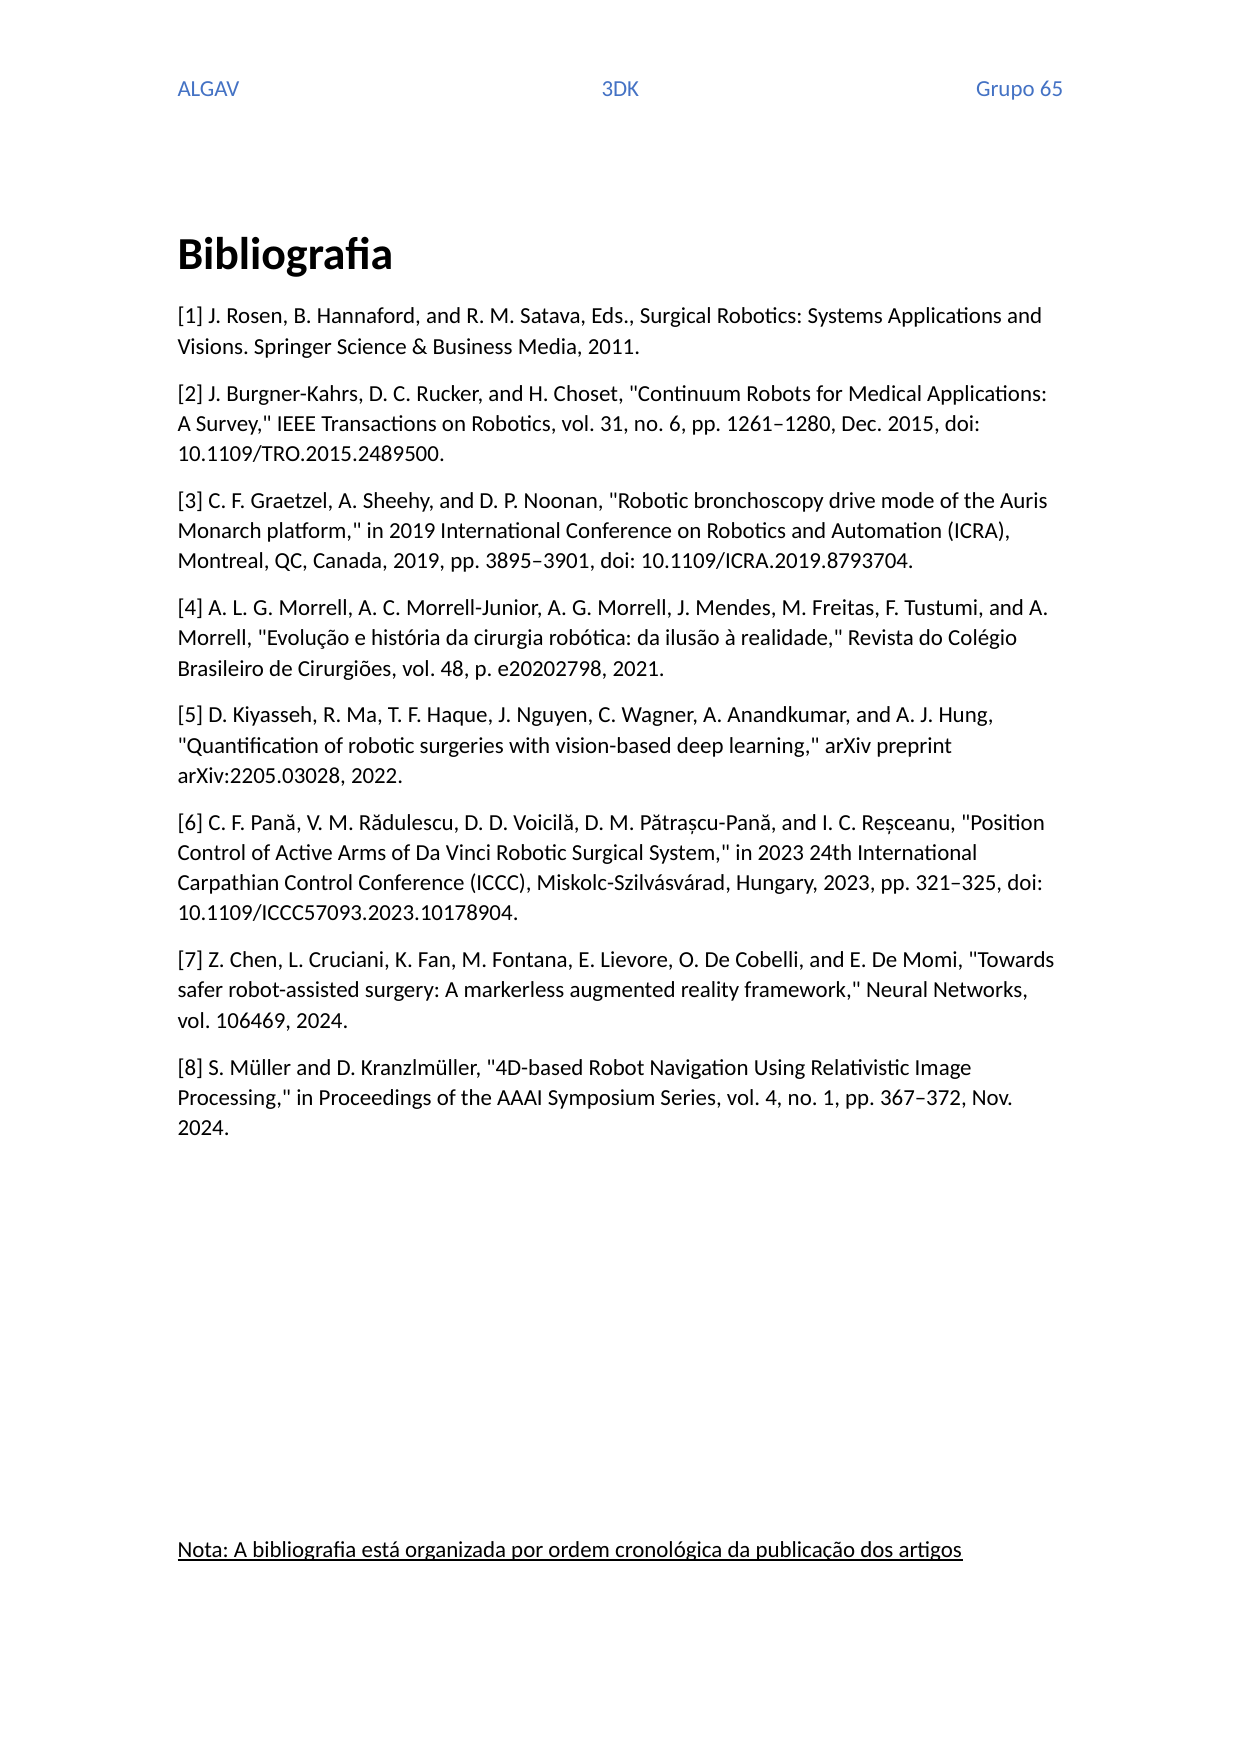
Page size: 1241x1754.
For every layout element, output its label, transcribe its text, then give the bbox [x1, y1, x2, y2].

text [1] J. Rosen, B. Hannaford, and R. M. Satava, Eds., Surgical Robotics: Systems Applications and Visions. Springer Science & Business Media, 2011. [177, 302, 1063, 360]
text [7] Z. Chen, L. Cruciani, K. Fan, M. Fontana, E. Lievore, O. De Cobelli, and E. De Momi, "Towards safer robot-assisted surgery: A markerless augmented reality framework," Neural Networks, vol. 106469, 2024. [177, 945, 1063, 1034]
text [5] D. Kiyasseh, R. Ma, T. F. Haque, J. Nguyen, C. Wagner, A. Anandkumar, and A. J. Hung, "Quantification of robotic surgeries with vision-based deep learning," arXiv preprint arXiv:2205.03028, 2022. [177, 701, 1063, 789]
text [8] S. Müller and D. Kranzlmüller, "4D-based Robot Navigation Using Relativistic Image Processing," in Proceedings of the AAAI Symposium Series, vol. 4, no. 1, pp. 367–372, Nov. 2024. [177, 1053, 1063, 1141]
text [2] J. Burgner-Kahrs, D. C. Rucker, and H. Choset, "Continuum Robots for Medical Applications: A Survey," IEEE Transactions on Robotics, vol. 31, no. 6, pp. 1261–1280, Dec. 2015, doi: 10.1109/TRO.2015.2489500. [177, 379, 1063, 467]
text Nota: A bibliografia está organizada por ordem cronológica da publicação dos artigos [177, 1535, 1063, 1563]
text Bibliografia [177, 224, 1063, 281]
text [4] A. L. G. Morrell, A. C. Morrell-Junior, A. G. Morrell, J. Mendes, M. Freitas, F. Tustumi, and A. Morrell, "Evolução e história da cirurgia robótica: da ilusão à realidade," Revista do Colégio Brasileiro de Cirurgiões, vol. 48, p. e20202798, 2021. [177, 593, 1063, 682]
text [6] C. F. Pană, V. M. Rădulescu, D. D. Voicilă, D. M. Pătrașcu-Pană, and I. C. Reșceanu, "Position Control of Active Arms of Da Vinci Robotic Surgical System," in 2023 24th International Carpathian Control Conference (ICCC), Miskolc-Szilvásvárad, Hungary, 2023, pp. 321–325, doi: 10.1109/ICCC57093.2023.10178904. [177, 808, 1063, 926]
text [3] C. F. Graetzel, A. Sheehy, and D. P. Noonan, "Robotic bronchoscopy drive mode of the Auris Monarch platform," in 2019 International Conference on Robotics and Automation (ICRA), Montreal, QC, Canada, 2019, pp. 3895–3901, doi: 10.1109/ICRA.2019.8793704. [177, 486, 1063, 574]
